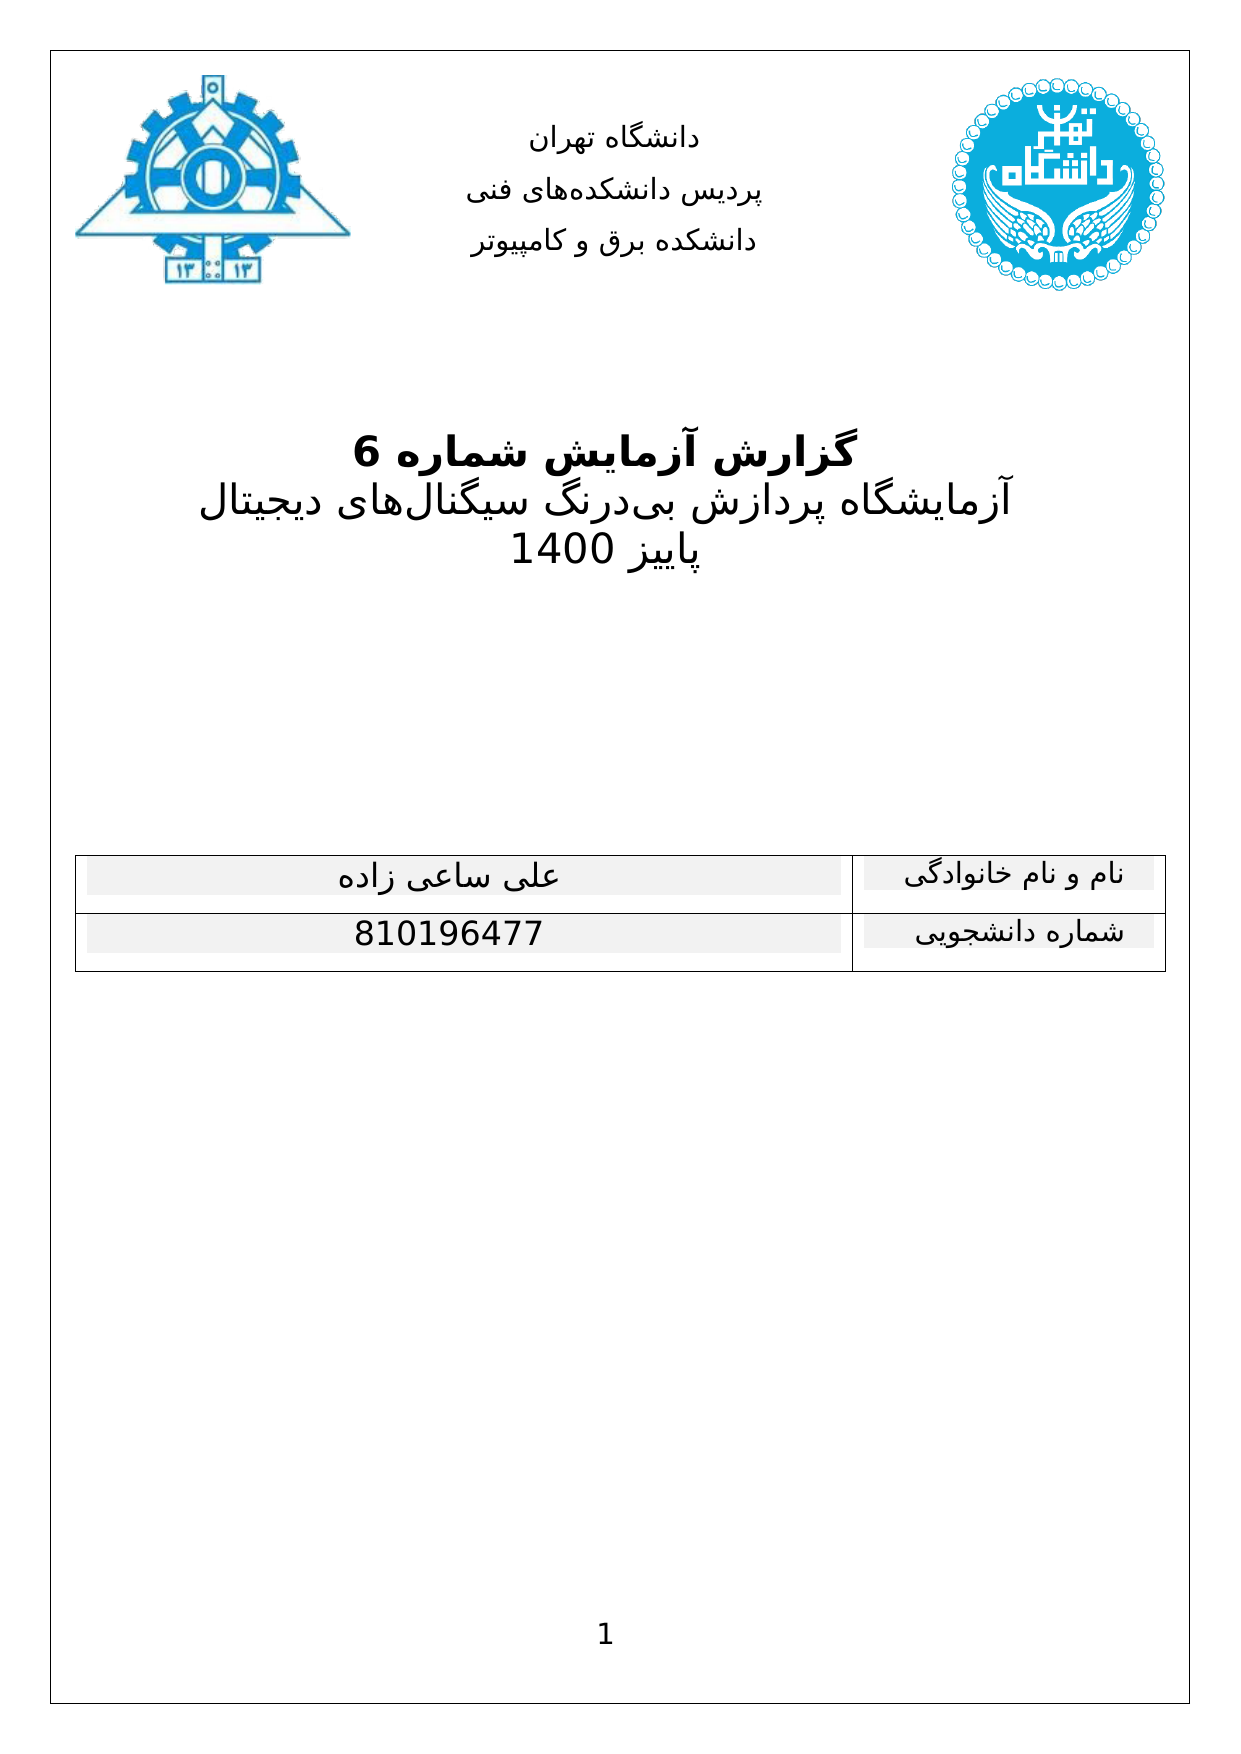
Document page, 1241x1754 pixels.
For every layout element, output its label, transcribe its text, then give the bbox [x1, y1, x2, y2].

text پردیس دانشکده‌های فنی [351, 172, 887, 206]
text دانشگاه تهران [351, 121, 887, 154]
picture [949, 75, 1166, 292]
text گزارش آزمایش شماره 6 [75, 427, 1165, 476]
table_header نام و نام خانوادگی [853, 856, 1165, 913]
text دانشکده برق و کامپیوتر [351, 223, 887, 257]
table_header علی ساعی زاده [76, 856, 852, 913]
table_cell شماره‌ دانشجویی [853, 914, 1165, 971]
table_cell 810196477 [76, 914, 852, 971]
text آزمایشگاه پردازش بی‌درنگ سیگنال‌های دیجیتال [75, 476, 1165, 524]
picture [75, 75, 351, 285]
text پاییز 1400 [75, 524, 1165, 573]
